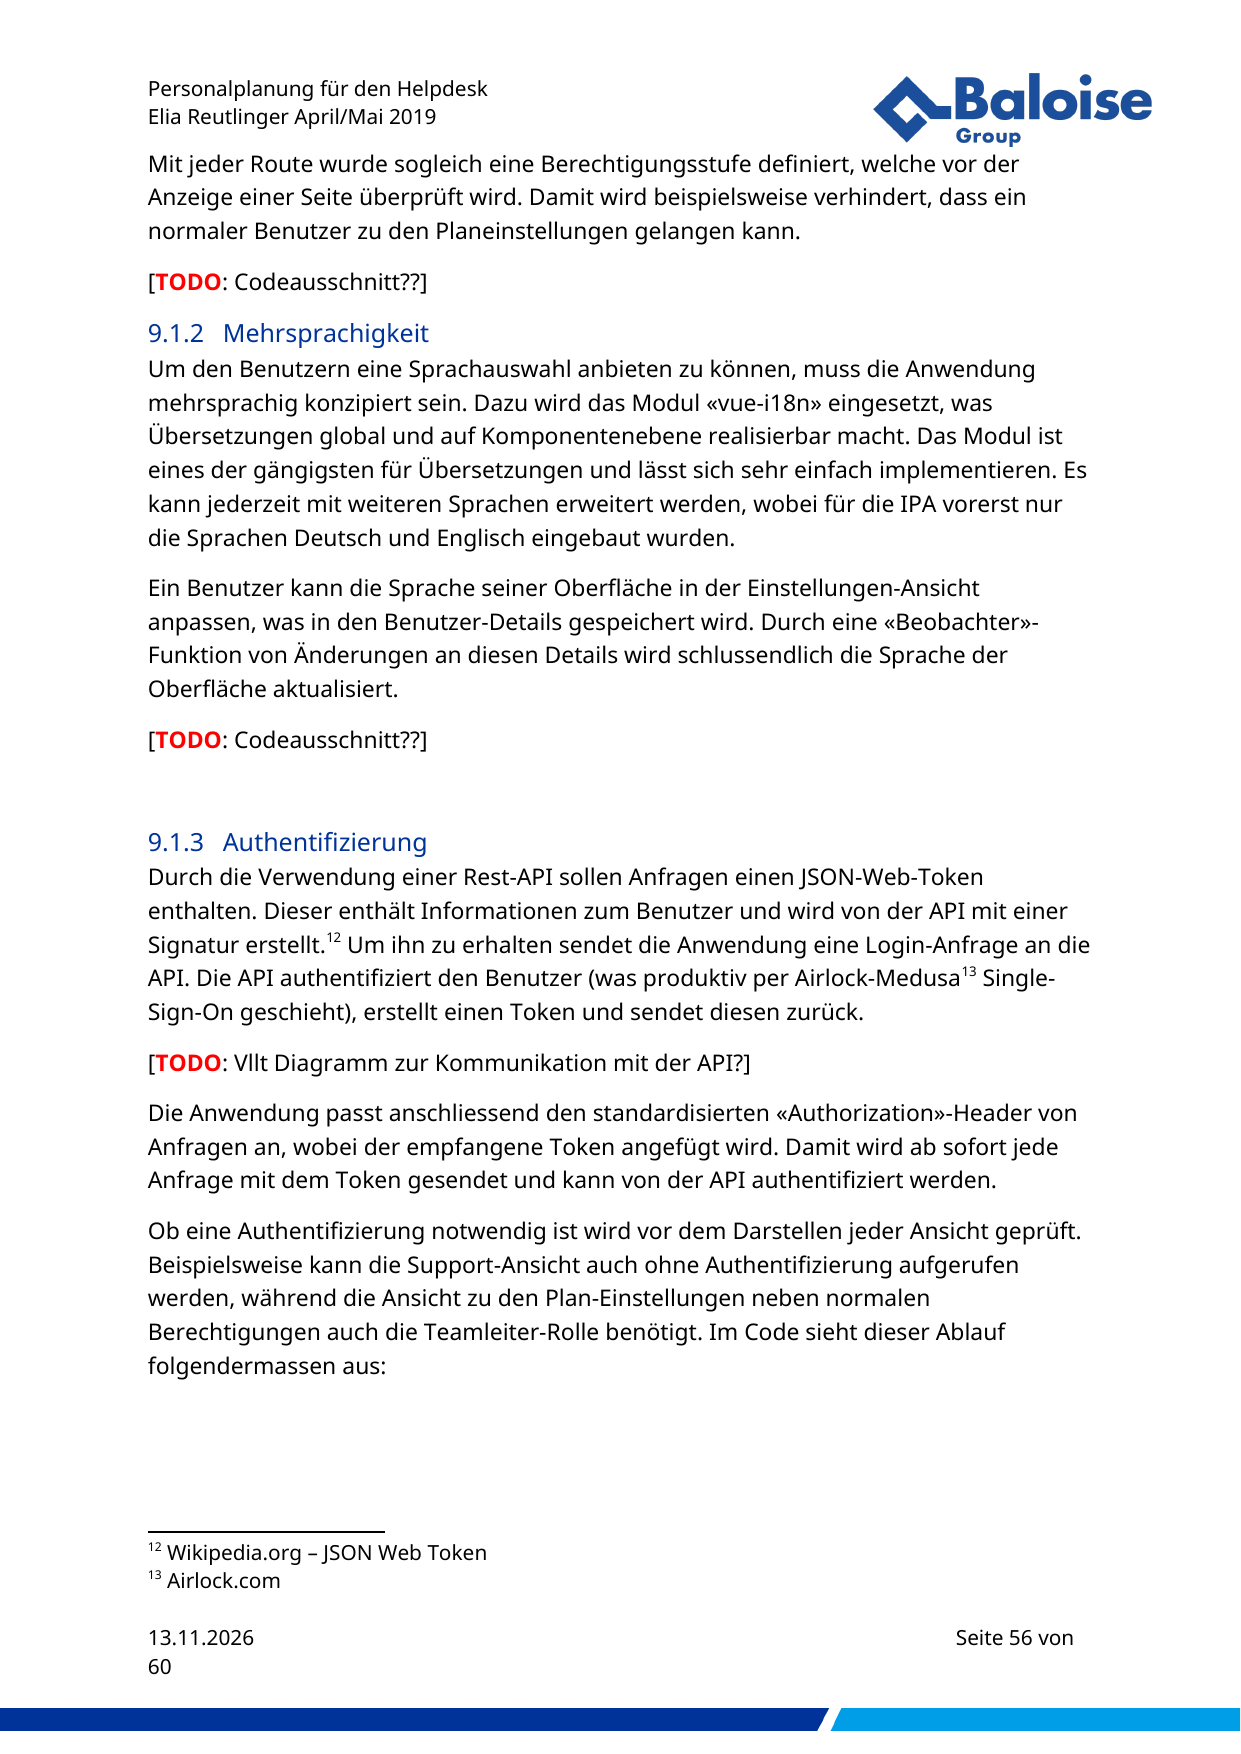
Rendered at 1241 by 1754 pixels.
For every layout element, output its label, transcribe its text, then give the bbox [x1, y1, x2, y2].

text Ein Benutzer kann die Sprache seiner Oberfläche in der Einstellungen-Ansicht anpassen, was in den Benutzer-Details gespeichert wird. Durch eine «Beobachter»-Funktion von Änderungen an diesen Details wird schlussendlich die Sprache der Oberfläche aktualisiert. [148, 572, 1093, 704]
text Ob eine Authentifizierung notwendig ist wird vor dem Darstellen jeder Ansicht geprüft. Beispielsweise kann die Support-Ansicht auch ohne Authentifizierung aufgerufen werden, während die Ansicht zu den Plan-Einstellungen neben normalen Berechtigungen auch die Teamleiter-Rolle benötigt. Im Code sieht dieser Ablauf folgendermassen aus: [148, 1215, 1093, 1381]
subtitle Authentifizierung [148, 824, 1093, 858]
text Die Anwendung passt anschliessend den standardisierten «Authorization»-Header von Anfragen an, wobei der empfangene Token angefügt wird. Damit wird ab sofort jede Anfrage mit dem Token gesendet und kann von der API authentifiziert werden. [148, 1097, 1093, 1196]
picture [873, 73, 1152, 147]
text Mit jeder Route wurde sogleich eine Berechtigungsstufe definiert, welche vor der Anzeige einer Seite überprüft wird. Damit wird beispielsweise verhindert, dass ein normaler Benutzer zu den Planeinstellungen gelangen kann. [148, 148, 1093, 246]
text [TODO: Vllt Diagramm zur Kommunikation mit der API?] [148, 1047, 1093, 1078]
subtitle Mehrsprachigkeit [148, 316, 1093, 350]
text [TODO: Codeausschnitt??] [148, 266, 1093, 297]
text Durch die Verwendung einer Rest-API sollen Anfragen einen JSON-Web-Token enthalten. Dieser enthält Informationen zum Benutzer und wird von der API mit einer Signatur erstellt. Um ihn zu erhalten sendet die Anwendung eine Login-Anfrage an die API. Die API authentifiziert den Benutzer (was produktiv per Airlock-Medusa Single-Sign-On geschieht), erstellt einen Token und sendet diesen zurück. [148, 861, 1093, 1027]
text Um den Benutzern eine Sprachauswahl anbieten zu können, muss die Anwendung mehrsprachig konzipiert sein. Dazu wird das Modul «vue-i18n» eingesetzt, was Übersetzungen global und auf Komponentenebene realisierbar macht. Das Modul ist eines der gängigsten für Übersetzungen und lässt sich sehr einfach implementieren. Es kann jederzeit mit weiteren Sprachen erweitert werden, wobei für die IPA vorerst nur die Sprachen Deutsch und Englisch eingebaut wurden. [148, 353, 1093, 553]
picture [0, 1708, 1241, 1733]
text [TODO: Codeausschnitt??] [148, 723, 1093, 755]
